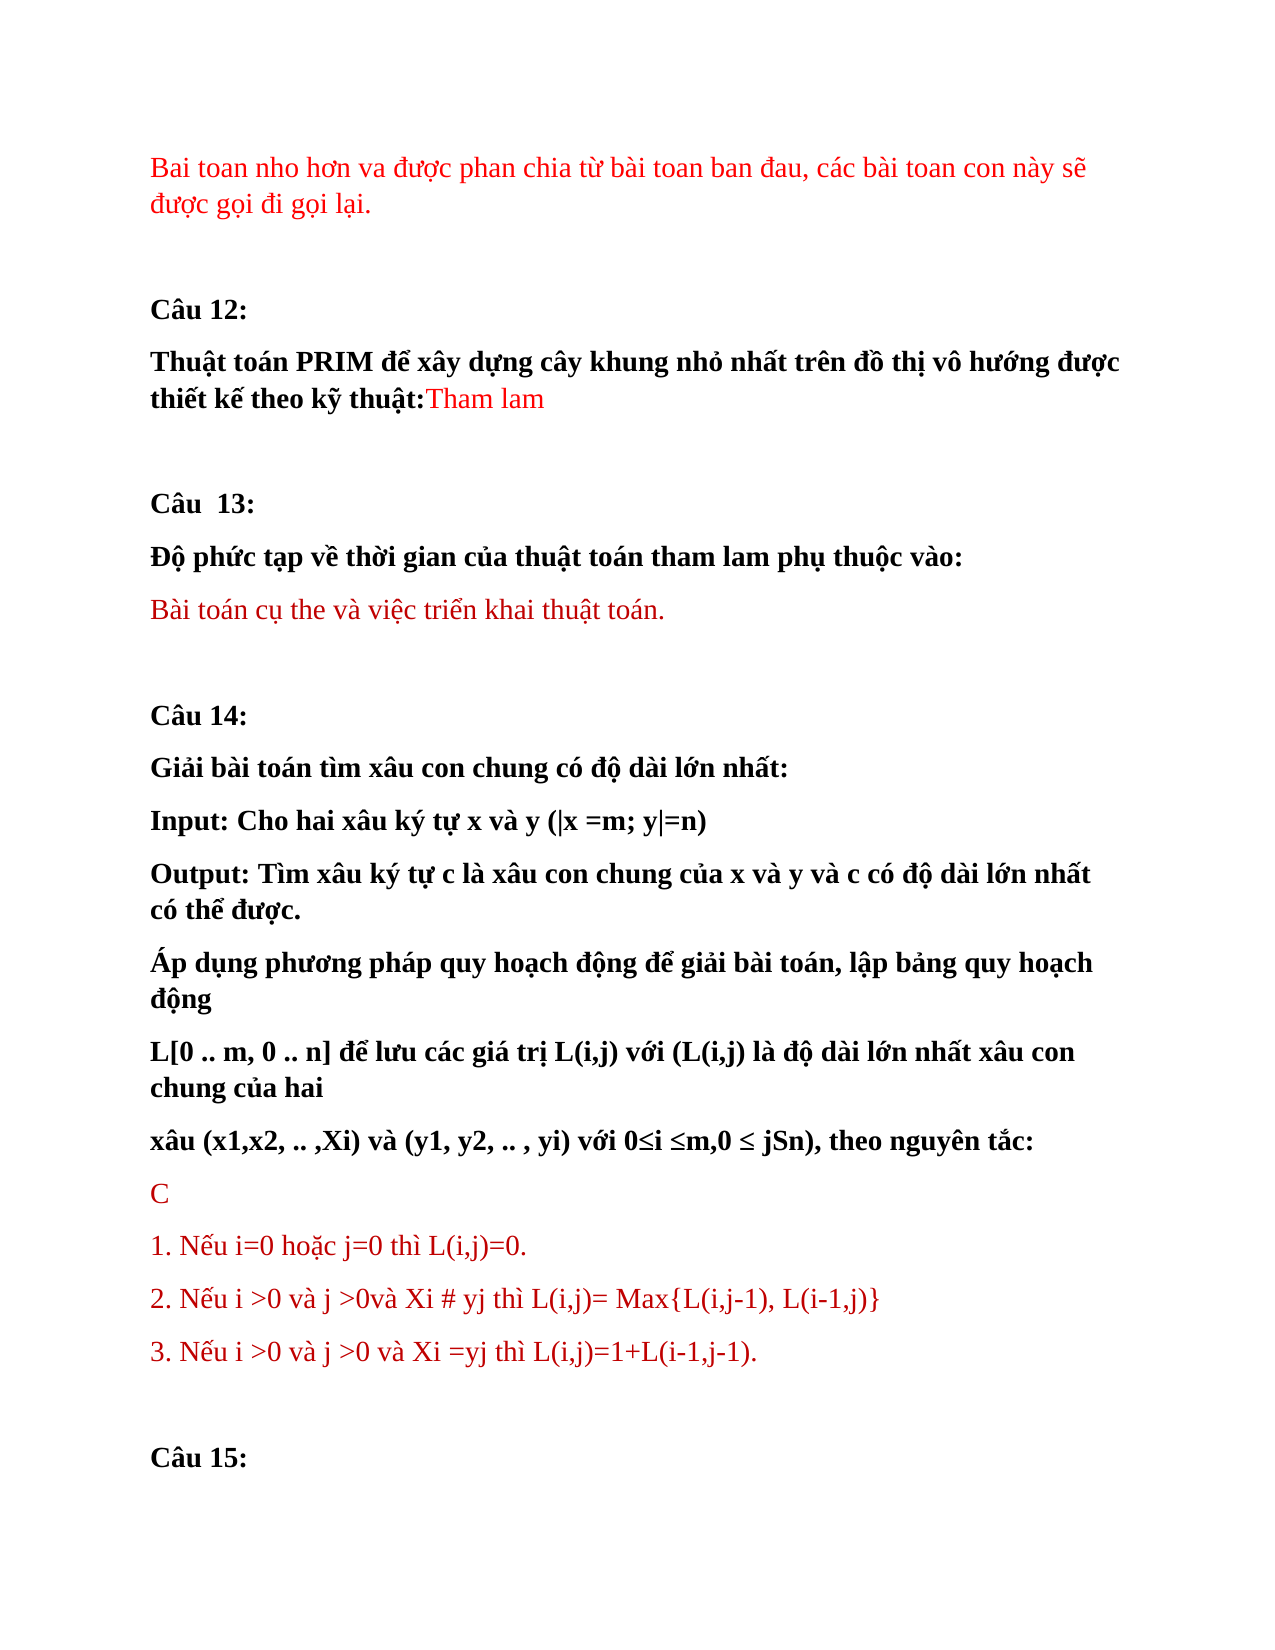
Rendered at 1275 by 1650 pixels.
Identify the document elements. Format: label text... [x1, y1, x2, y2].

text Giải bài toán tìm xâu con chung có độ dài lớn nhất: [150, 750, 1125, 784]
text Thuật toán PRIM để xây dựng cây khung nhỏ nhất trên đồ thị vô hướng được thiết kế theo kỹ thuật:Tham lam [150, 344, 1125, 414]
text 1. Nếu i=0 hoặc j=0 thì L(i,j)=0. [150, 1228, 1125, 1262]
text xâu (x1,x2, .. ,Xi) và (y1, y2, .. , yi) với 0≤i ≤m,0 ≤ jSn), theo nguyên tắc: [150, 1123, 1125, 1156]
text Output: Tìm xâu ký tự c là xâu con chung của x và y và c có độ dài lớn nhất có thể được. [150, 856, 1125, 926]
text Áp dụng phương pháp quy hoạch động để giải bài toán, lập bảng quy hoạch động [150, 945, 1125, 1015]
text Input: Cho hai xâu ký tự x và y (|x =m; y|=n) [150, 803, 1125, 837]
text Độ phức tạp về thời gian của thuật toán tham lam phụ thuộc vào: [150, 539, 1125, 573]
text Câu 12: [150, 292, 1125, 325]
text L[0 .. m, 0 .. n] để lưu các giá trị L(i,j) với (L(i,j) là độ dài lớn nhất xâu con chung của hai [150, 1034, 1125, 1104]
text 3. Nếu i >0 và j >0 và Xi =yj thì L(i,j)=1+L(i-1,j-1). [150, 1334, 1125, 1368]
text C [150, 1176, 1125, 1209]
text Câu 14: [150, 698, 1125, 731]
text Câu 15: [150, 1440, 1125, 1473]
text Bai toan nho hơn va được phan chia từ bài toan ban đau, các bài toan con này sẽ được gọi đi gọi lại. [150, 150, 1125, 220]
text Bài toán cụ the và việc triển khai thuật toán. [150, 592, 1125, 626]
text Câu 13: [150, 486, 1125, 520]
text 2. Nếu i >0 và j >0và Xi # yj thì L(i,j)= Max{L(i,j-1), L(i-1,j)} [150, 1281, 1125, 1315]
